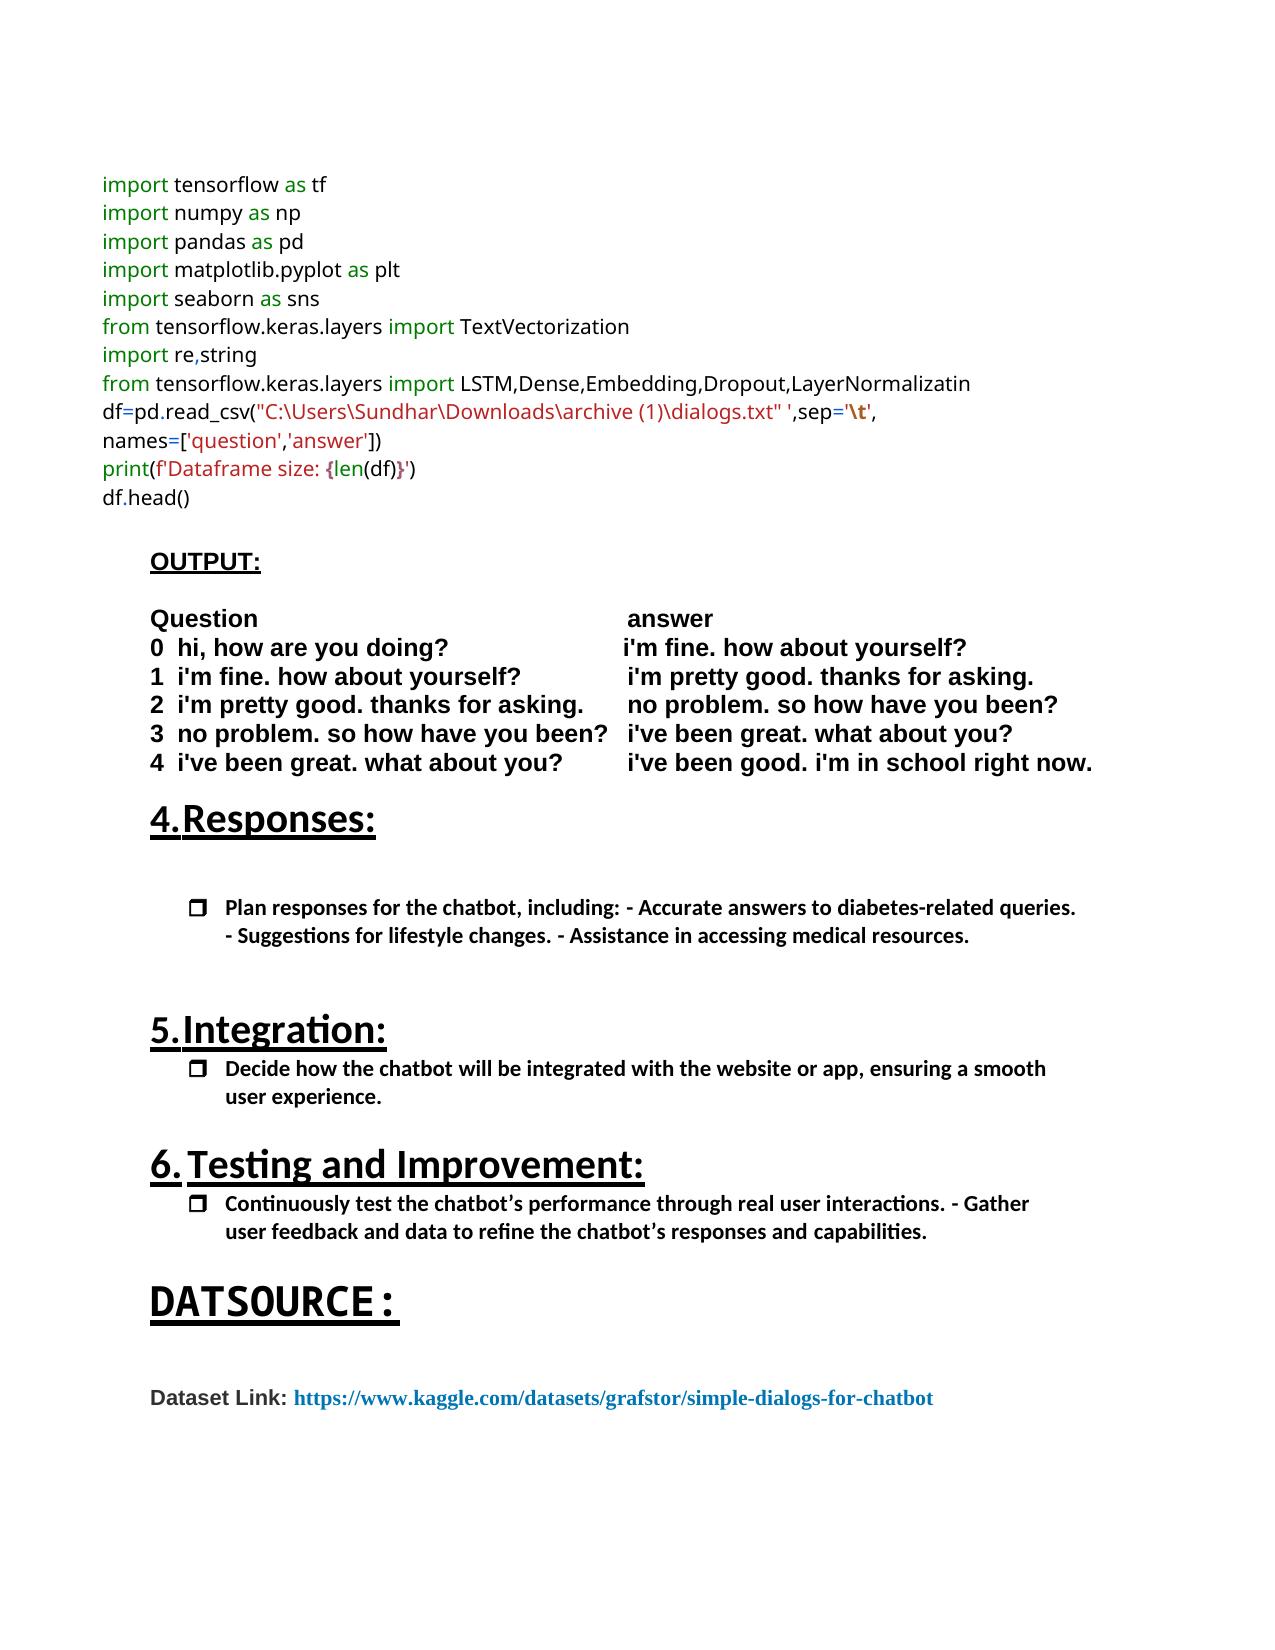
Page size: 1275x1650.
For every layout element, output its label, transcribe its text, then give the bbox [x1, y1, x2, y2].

text 3 no problem. so how have you been? i've been great. what about you? [150, 719, 1135, 748]
subtitle Responses: [150, 792, 1135, 843]
text Question answer [150, 604, 1135, 633]
text print(f'Dataframe size: {len(df)}') [102, 454, 1135, 483]
text 4 i've been great. what about you? i've been good. i'm in school right now. [150, 748, 1135, 776]
text 0 hi, how are you doing? i'm fine. how about yourself? [150, 633, 1135, 661]
subtitle DATSOURCE: [150, 1272, 1135, 1329]
list Decide how the chatbot will be integrated with the website or app, ensuring a smooth user experience. [187, 1054, 1092, 1110]
text from tensorflow.keras.layers import TextVectorization [102, 312, 1135, 341]
text import re,string [102, 341, 1135, 369]
text from tensorflow.keras.layers import LSTM,Dense,Embedding,Dropout,LayerNormalizatin [102, 369, 1135, 397]
text import pandas as pd [102, 227, 1135, 255]
subtitle Testing and Improvement: [150, 1138, 1135, 1189]
text df.head() [102, 483, 1135, 511]
list Continuously test the chatbot’s performance through real user interactions. - Gather user feedback and data to refine the chatbot’s responses and capabilities. [187, 1189, 1075, 1245]
text import seaborn as sns [102, 284, 1135, 312]
text Dataset Link: https://www.kaggle.com/datasets/grafstor/simple-dialogs-for-chatbot [150, 1385, 1135, 1410]
text df=pd.read_csv("C:\Users\Sundhar\Downloads\archive (1)\dialogs.txt" ',sep='\t', [102, 397, 1135, 426]
list Plan responses for the chatbot, including: - Accurate answers to diabetes-related queries. - Suggestions for lifestyle changes. - Assistance in accessing medical resources. [187, 893, 1087, 949]
text names=['question','answer']) [102, 426, 1135, 454]
text import matplotlib.pyplot as plt [102, 255, 1135, 284]
text import tensorflow as tf [102, 170, 1135, 198]
text 2 i'm pretty good. thanks for asking. no problem. so how have you been? [150, 690, 1135, 719]
text 1 i'm fine. how about yourself? i'm pretty good. thanks for asking. [150, 661, 1135, 690]
subtitle Integration: [150, 1003, 1135, 1054]
text import numpy as np [102, 198, 1135, 227]
text OUTPUT: [150, 546, 1135, 575]
